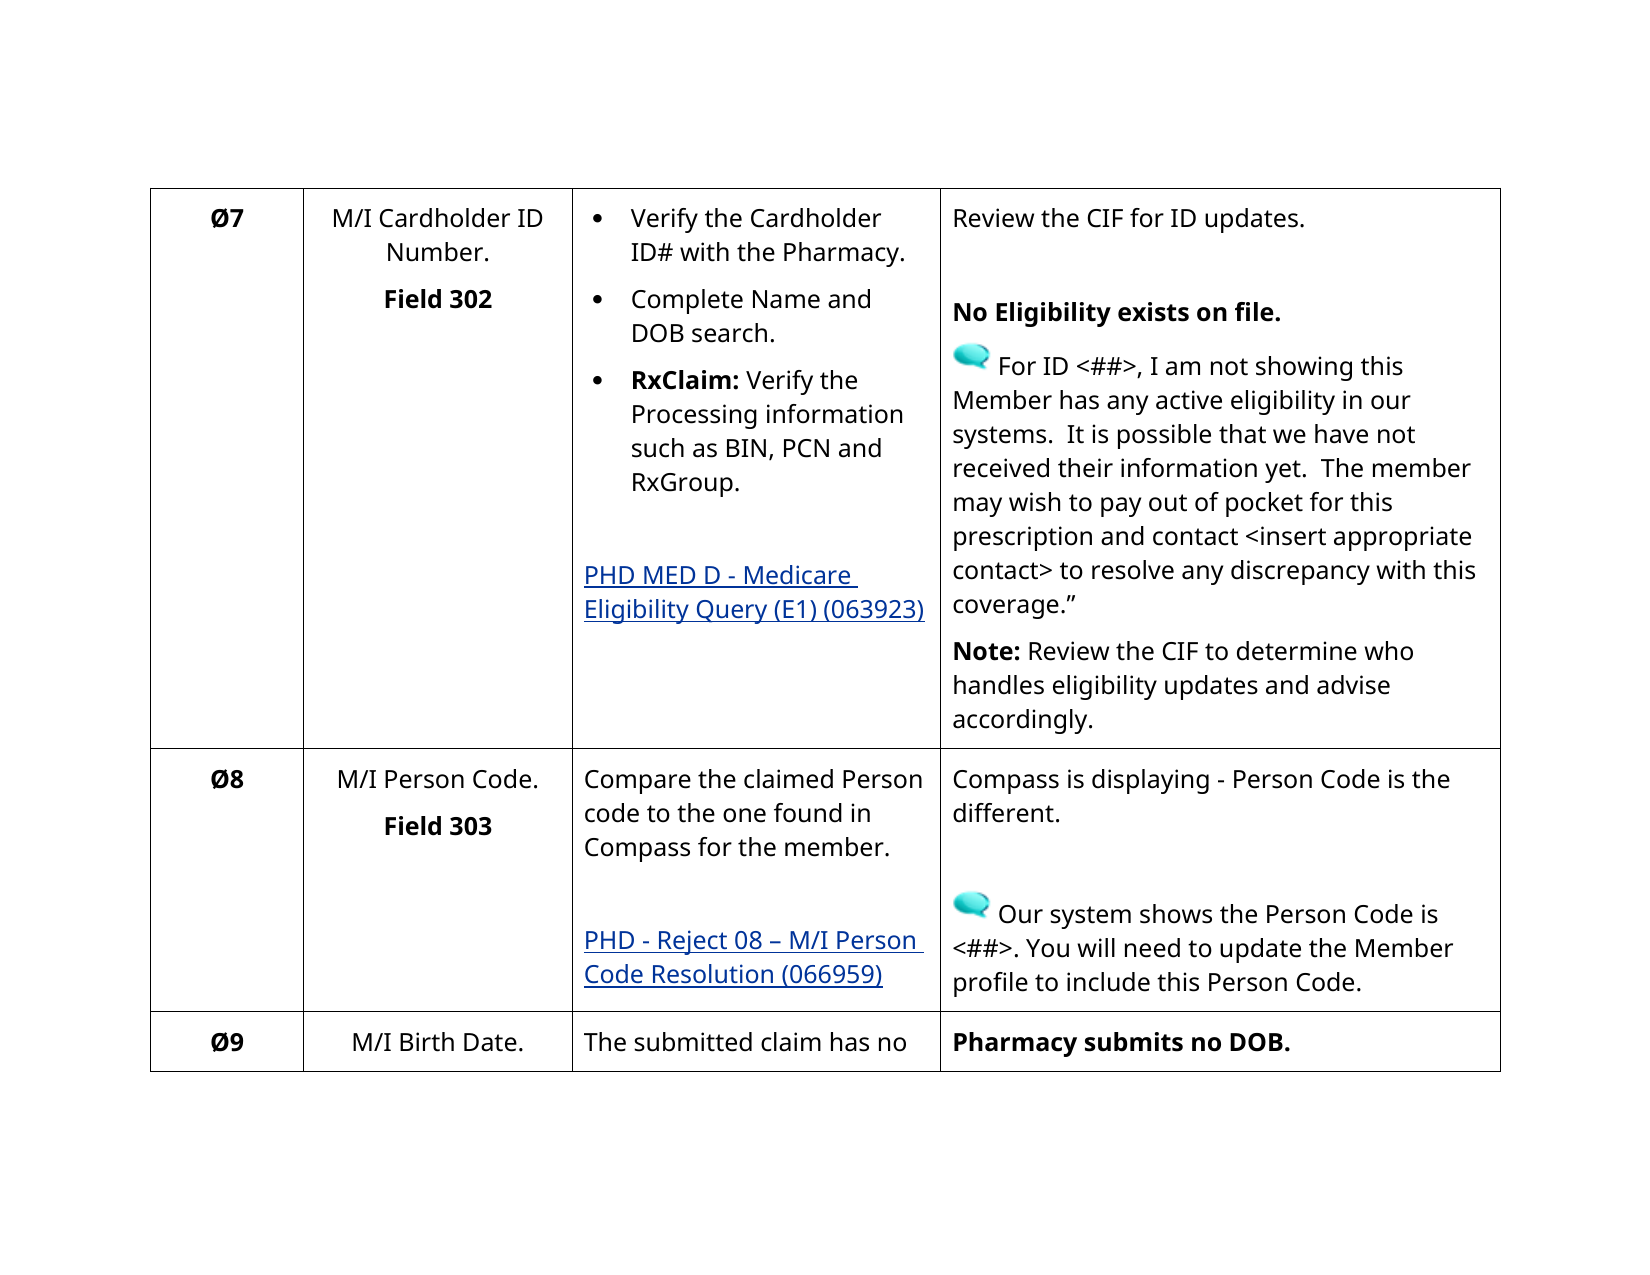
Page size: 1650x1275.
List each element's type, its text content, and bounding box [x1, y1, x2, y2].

table_cell Ø7 [151, 189, 303, 748]
table_cell Verify the Cardholder ID# with the Pharmacy. Complete Name and DOB search. RxClaim: Verify the Processing information such as BIN, PCN and RxGroup. PHD MED D - Medicare Eligibility Query (E1) (063923) [573, 189, 940, 748]
table_cell Ø8 [151, 749, 303, 1011]
table_cell M/I Person Code. Field 303 [304, 749, 572, 1011]
table_cell Compass is displaying - Person Code is the different. Our system shows the Person Code is <##>. You will need to update the Member profile to include this Person Code. [941, 749, 1500, 1011]
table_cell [573, 1012, 940, 1071]
table_cell Ø9 [151, 1012, 303, 1071]
table_cell Compare the claimed Person code to the one found in Compass for the member. PHD - Reject 08 – M/I Person Code Resolution (066959) [573, 749, 940, 1011]
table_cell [941, 1012, 1500, 1071]
picture [952, 340, 992, 375]
picture [952, 888, 992, 924]
table_cell Review the CIF for ID updates. No Eligibility exists on file. For ID <##>, I am not showing this Member has any active eligibility in our systems. It is possible that we have not received their information yet. The member may wish to pay out of pocket for this prescription and contact <insert appropriate contact> to resolve any discrepancy with this coverage.” Note: Review the CIF to determine who handles eligibility updates and advise accordingly. [941, 189, 1500, 748]
table_cell M/I Cardholder ID Number. Field 302 [304, 189, 572, 748]
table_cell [304, 1012, 572, 1071]
